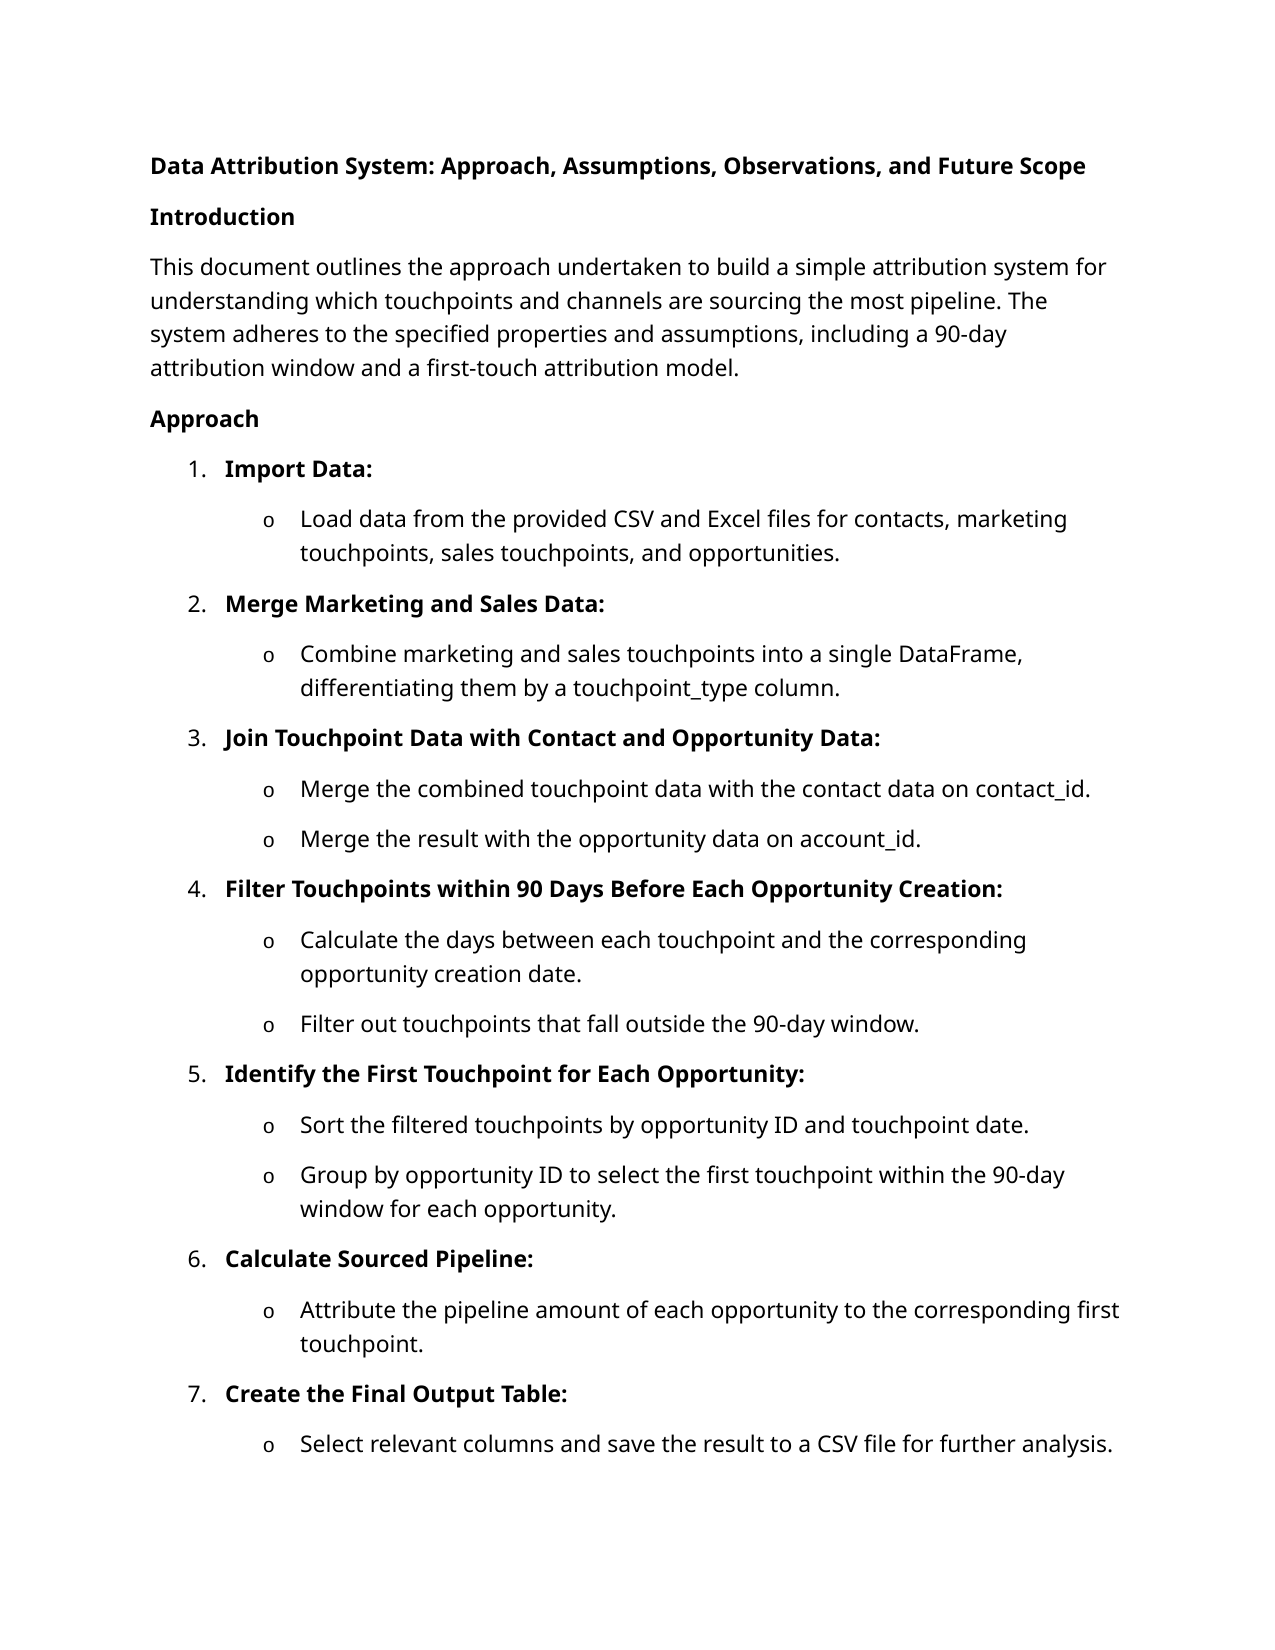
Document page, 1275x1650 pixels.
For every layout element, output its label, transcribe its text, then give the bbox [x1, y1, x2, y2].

list Select relevant columns and save the result to a CSV file for further analysis. [262, 1428, 1125, 1459]
list Merge the result with the opportunity data on account_id. [262, 823, 1125, 854]
list Combine marketing and sales touchpoints into a single DataFrame, differentiating them by a touchpoint_type column. [262, 638, 1125, 703]
list Identify the First Touchpoint for Each Opportunity: [187, 1058, 1125, 1089]
list Load data from the provided CSV and Excel files for contacts, marketing touchpoints, sales touchpoints, and opportunities. [262, 503, 1125, 568]
text This document outlines the approach undertaken to build a simple attribution system for understanding which touchpoints and channels are sourcing the most pipeline. The system adheres to the specified properties and assumptions, including a 90-day attribution window and a first-touch attribution model. [150, 251, 1125, 383]
list Sort the filtered touchpoints by opportunity ID and touchpoint date. [262, 1109, 1125, 1140]
text Data Attribution System: Approach, Assumptions, Observations, and Future Scope [150, 150, 1125, 181]
list Create the Final Output Table: [187, 1378, 1125, 1409]
list Group by opportunity ID to select the first touchpoint within the 90-day window for each opportunity. [262, 1159, 1125, 1224]
list Calculate Sourced Pipeline: [187, 1243, 1125, 1274]
text Approach [150, 402, 1125, 434]
list Filter Touchpoints within 90 Days Before Each Opportunity Creation: [187, 873, 1125, 904]
list Filter out touchpoints that fall outside the 90-day window. [262, 1008, 1125, 1039]
list Merge the combined touchpoint data with the contact data on contact_id. [262, 772, 1125, 804]
text Introduction [150, 200, 1125, 232]
list Join Touchpoint Data with Contact and Opportunity Data: [187, 722, 1125, 753]
list Calculate the days between each touchpoint and the corresponding opportunity creation date. [262, 924, 1125, 989]
list Merge Marketing and Sales Data: [187, 587, 1125, 619]
list Attribute the pipeline amount of each opportunity to the corresponding first touchpoint. [262, 1294, 1125, 1359]
list Import Data: [187, 453, 1125, 484]
